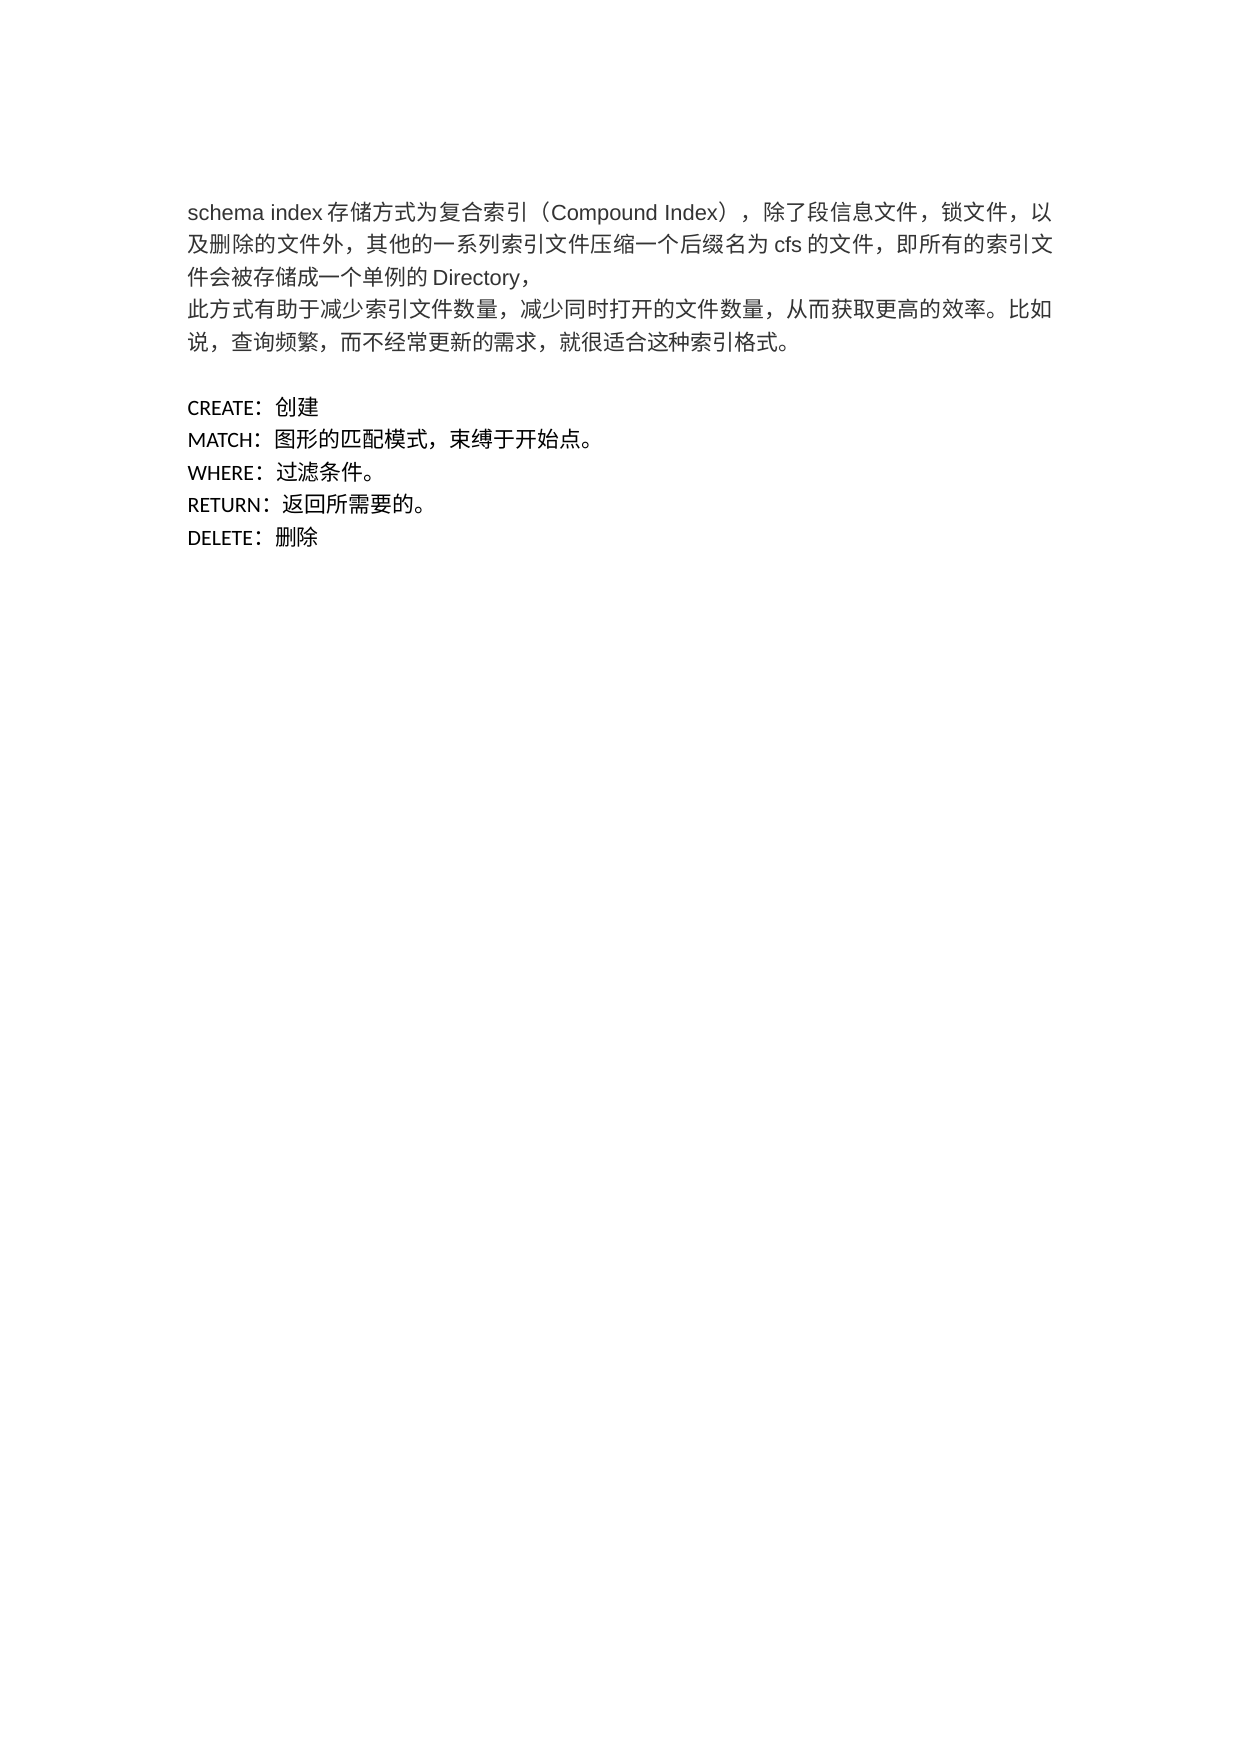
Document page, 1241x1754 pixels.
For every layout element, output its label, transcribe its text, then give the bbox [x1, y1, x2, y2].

text schema index存储方式为复合索引（Compound Index），除了段信息文件，锁文件，以及删除的文件外，其他的一系列索引文件压缩一个后缀名为cfs的文件，即所有的索引文件会被存储成一个单例的Directory， 此方式有助于减少索引文件数量，减少同时打开的文件数量，从而获取更高的效率。比如说，查询频繁，而不经常更新的需求，就很适合这种索引格式。 [187, 194, 1053, 357]
text MATCH：图形的匹配模式，束缚于开始点。 [187, 422, 1053, 454]
text DELETE：删除 [187, 519, 1053, 552]
text CREATE：创建 [187, 389, 1053, 422]
text RETURN：返回所需要的。 [187, 487, 1053, 519]
text WHERE：过滤条件。 [187, 454, 1053, 487]
